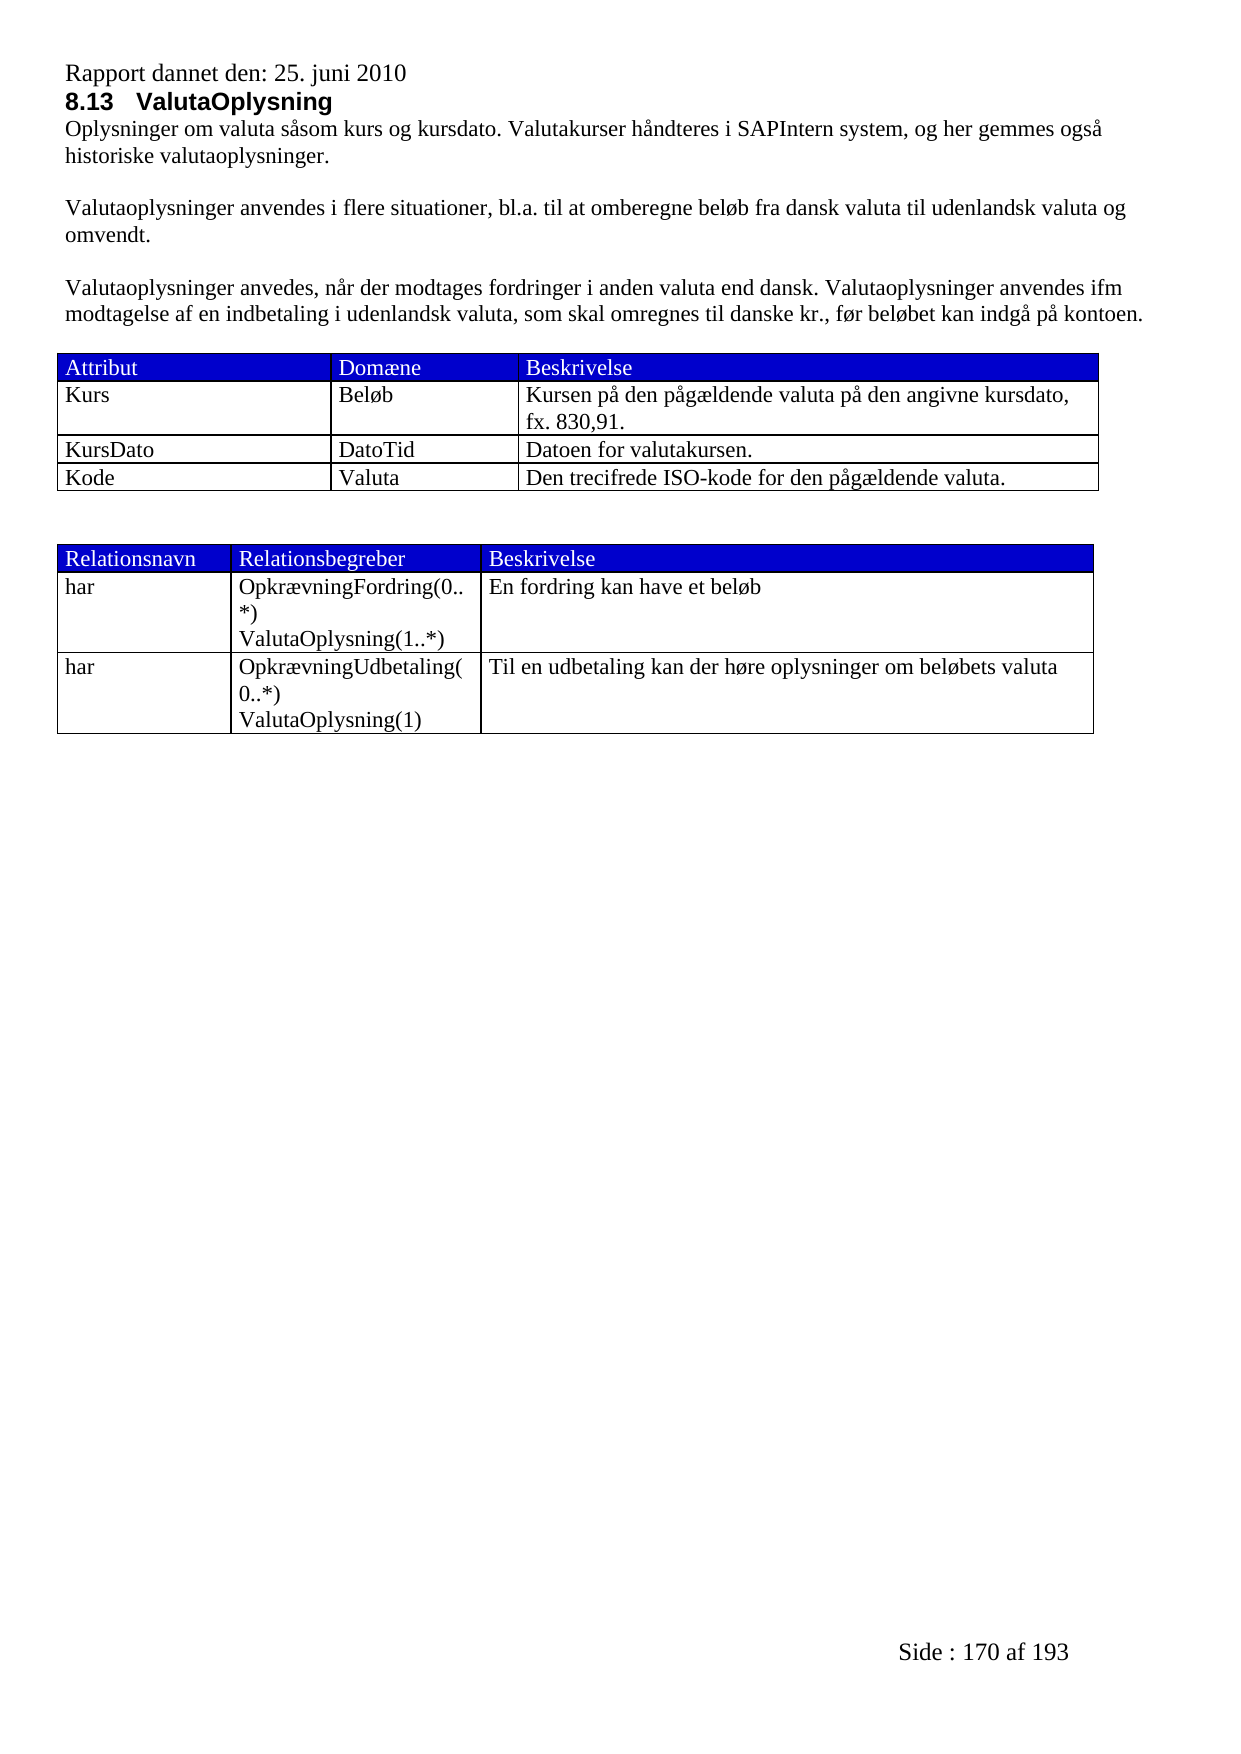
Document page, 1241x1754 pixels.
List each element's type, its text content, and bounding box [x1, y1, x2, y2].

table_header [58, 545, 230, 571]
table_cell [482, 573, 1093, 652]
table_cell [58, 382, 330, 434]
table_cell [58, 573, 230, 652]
text Valutaoplysninger anvedes, når der modtages fordringer i anden valuta end dansk. Valutaoplysninger anvendes ifm modtagelse af en indbetaling i udenlandsk valuta, som skal omregnes til danske kr., før beløbet kan indgå på kontoen. [65, 273, 1181, 326]
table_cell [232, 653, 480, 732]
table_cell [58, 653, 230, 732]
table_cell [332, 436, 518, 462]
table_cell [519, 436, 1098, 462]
text Oplysninger om valuta såsom kurs og kursdato. Valutakurser håndteres i SAPIntern system, og her gemmes også historiske valutaoplysninger. [65, 115, 1181, 168]
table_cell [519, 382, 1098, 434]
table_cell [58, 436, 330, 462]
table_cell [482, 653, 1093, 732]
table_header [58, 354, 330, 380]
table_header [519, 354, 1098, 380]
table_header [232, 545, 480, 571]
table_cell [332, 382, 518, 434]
text Valutaoplysninger anvendes i flere situationer, bl.a. til at omberegne beløb fra dansk valuta til udenlandsk valuta og omvendt. [65, 194, 1181, 247]
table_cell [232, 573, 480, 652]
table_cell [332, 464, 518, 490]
subtitle ValutaOplysning [65, 87, 1181, 115]
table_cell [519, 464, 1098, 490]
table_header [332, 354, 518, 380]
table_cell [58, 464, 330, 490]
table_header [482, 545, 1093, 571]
